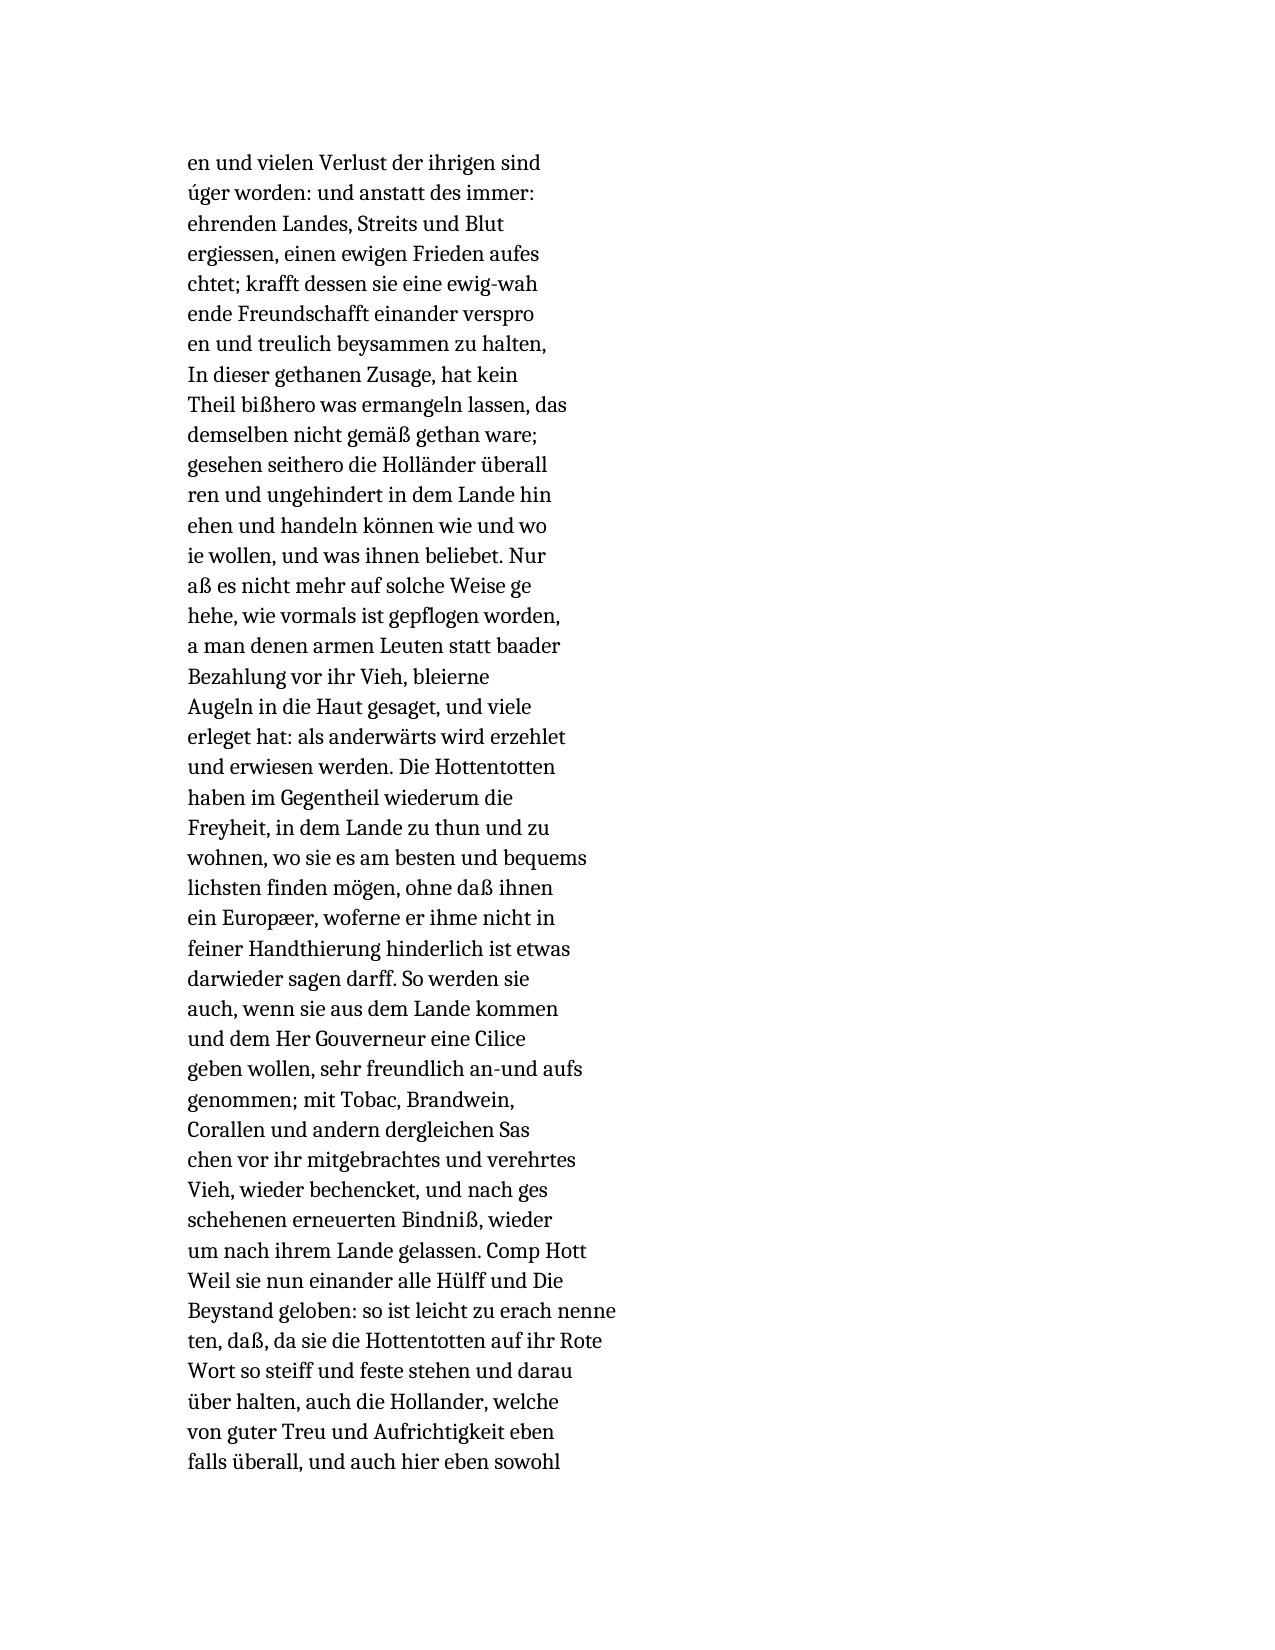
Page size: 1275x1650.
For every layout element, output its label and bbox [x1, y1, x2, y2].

text [187, 150, 1087, 1475]
